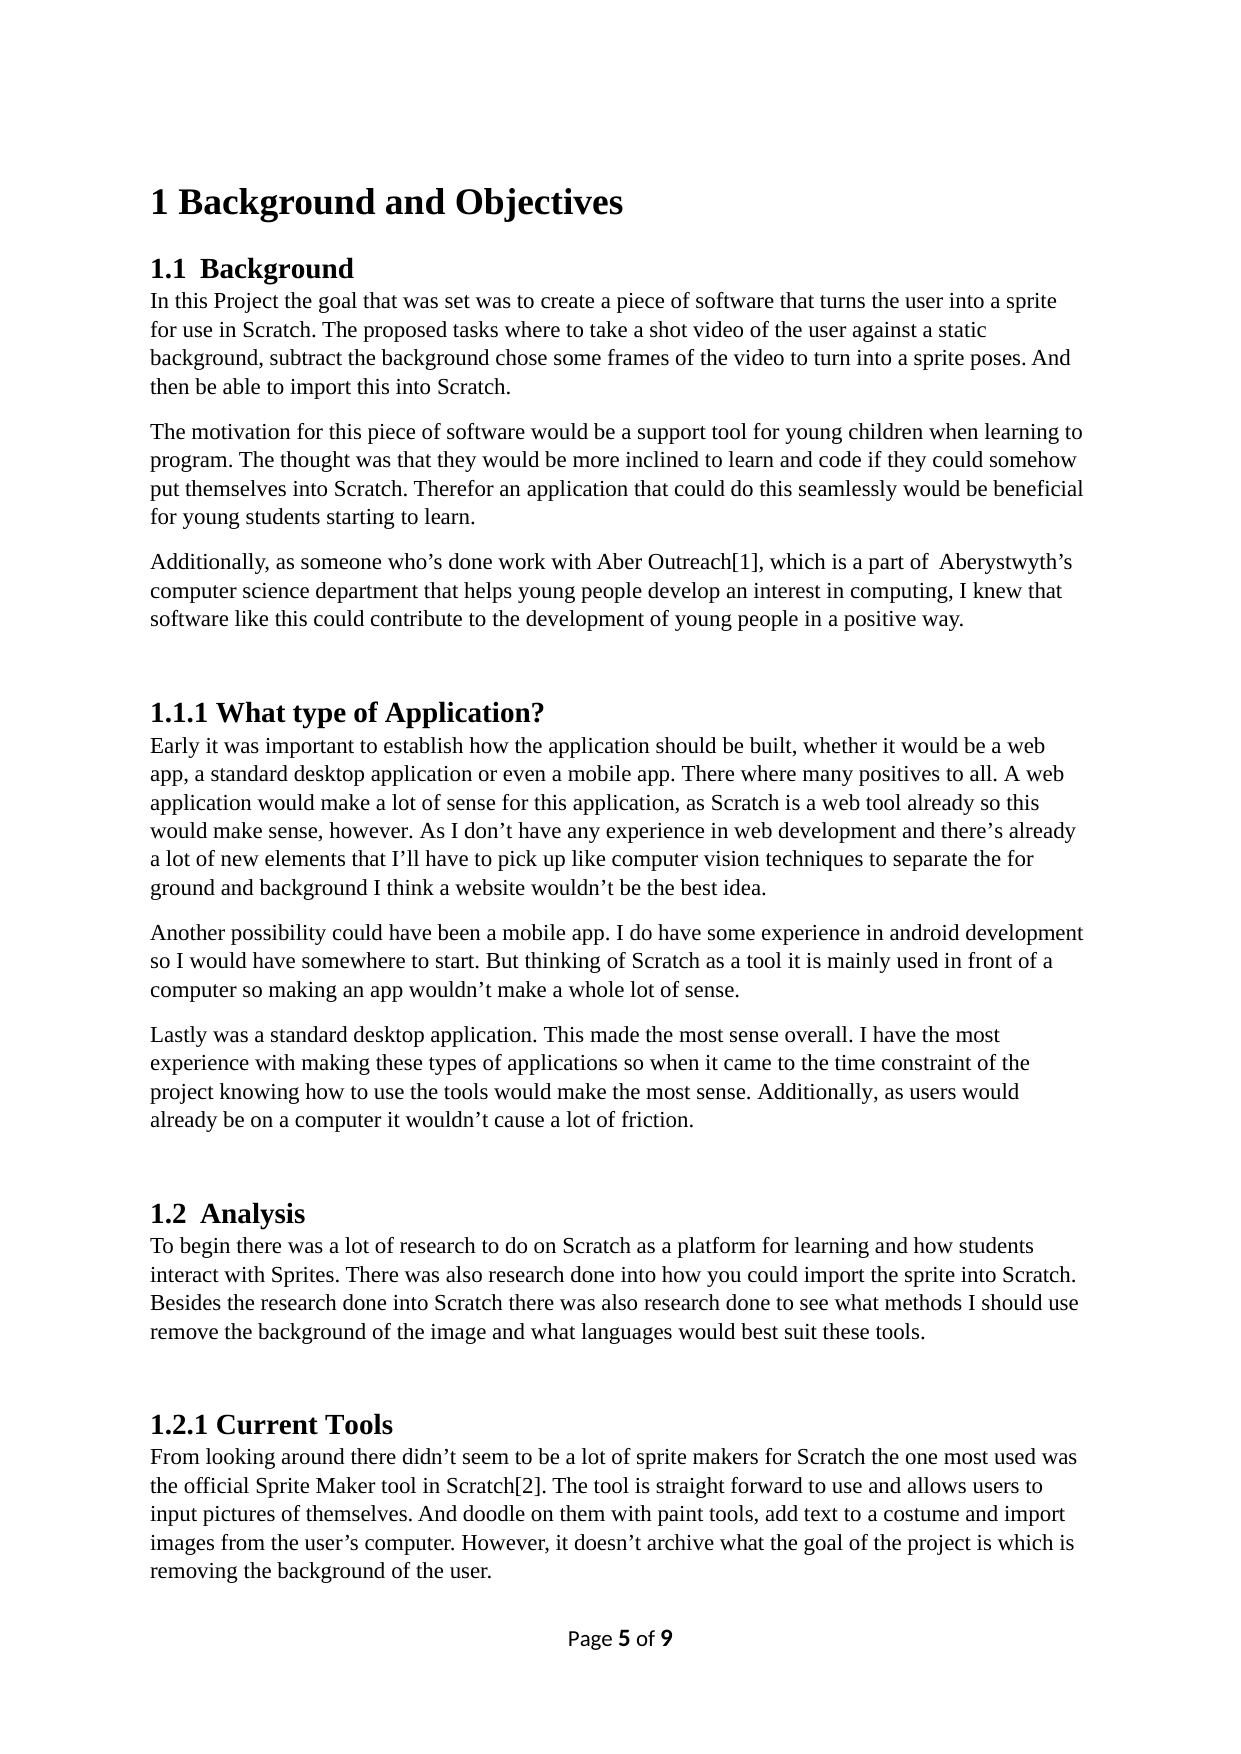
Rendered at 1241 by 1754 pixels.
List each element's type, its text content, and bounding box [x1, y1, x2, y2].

subtitle Background [150, 251, 1090, 285]
text From looking around there didn’t seem to be a lot of sprite makers for Scratch the one most used was the official Sprite Maker tool in Scratch[2]. The tool is straight forward to use and allows users to input pictures of themselves. And doodle on them with paint tools, add text to a costume and import images from the user’s computer. However, it doesn’t archive what the goal of the project is which is removing the background of the user. [150, 1443, 1090, 1583]
subtitle 1 Background and Objectives [150, 179, 1090, 222]
text Another possibility could have been a mobile app. I do have some experience in android development so I would have somewhere to start. But thinking of Scratch as a tool it is mainly used in front of a computer so making an app wouldn’t make a whole lot of sense. [150, 919, 1090, 1002]
subtitle 1.1.1 What type of Application? [150, 696, 1090, 729]
text To begin there was a lot of research to do on Scratch as a platform for learning and how students interact with Sprites. There was also research done into how you could import the sprite into Scratch. Besides the research done into Scratch there was also research done to see what methods I should use remove the background of the image and what languages would best suit these tools. [150, 1233, 1090, 1344]
text In this Project the goal that was set was to create a piece of software that turns the user into a sprite for use in Scratch. The proposed tasks where to take a shot video of the user against a static background, subtract the background chose some frames of the video to turn into a sprite poses. And then be able to import this into Scratch. [150, 288, 1090, 399]
text The motivation for this piece of software would be a support tool for young children when learning to program. The thought was that they would be more inclined to learn and code if they could somehow put themselves into Scratch. Therefor an application that could do this seamlessly would be beneficial for young students starting to learn. [150, 418, 1090, 530]
subtitle Analysis [150, 1196, 1090, 1230]
text Lastly was a standard desktop application. This made the most sense overall. I have the most experience with making these types of applications so when it came to the time constraint of the project knowing how to use the tools would make the most sense. Additionally, as users would already be on a computer it wouldn’t cause a lot of friction. [150, 1021, 1090, 1133]
text Additionally, as someone who’s done work with Aber Outreach[1], which is a part of Aberystwyth’s computer science department that helps young people develop an interest in computing, I knew that software like this could contribute to the development of young people in a positive way. [150, 548, 1090, 632]
subtitle 1.2.1 Current Tools [150, 1407, 1090, 1441]
text Early it was important to establish how the application should be built, whether it would be a web app, a standard desktop application or even a mobile app. There where many positives to all. A web application would make a lot of sense for this application, as Scratch is a web tool already so this would make sense, however. As I don’t have any experience in web development and there’s already a lot of new elements that I’ll have to pick up like computer vision techniques to separate the for ground and background I think a website wouldn’t be the best idea. [150, 732, 1090, 900]
